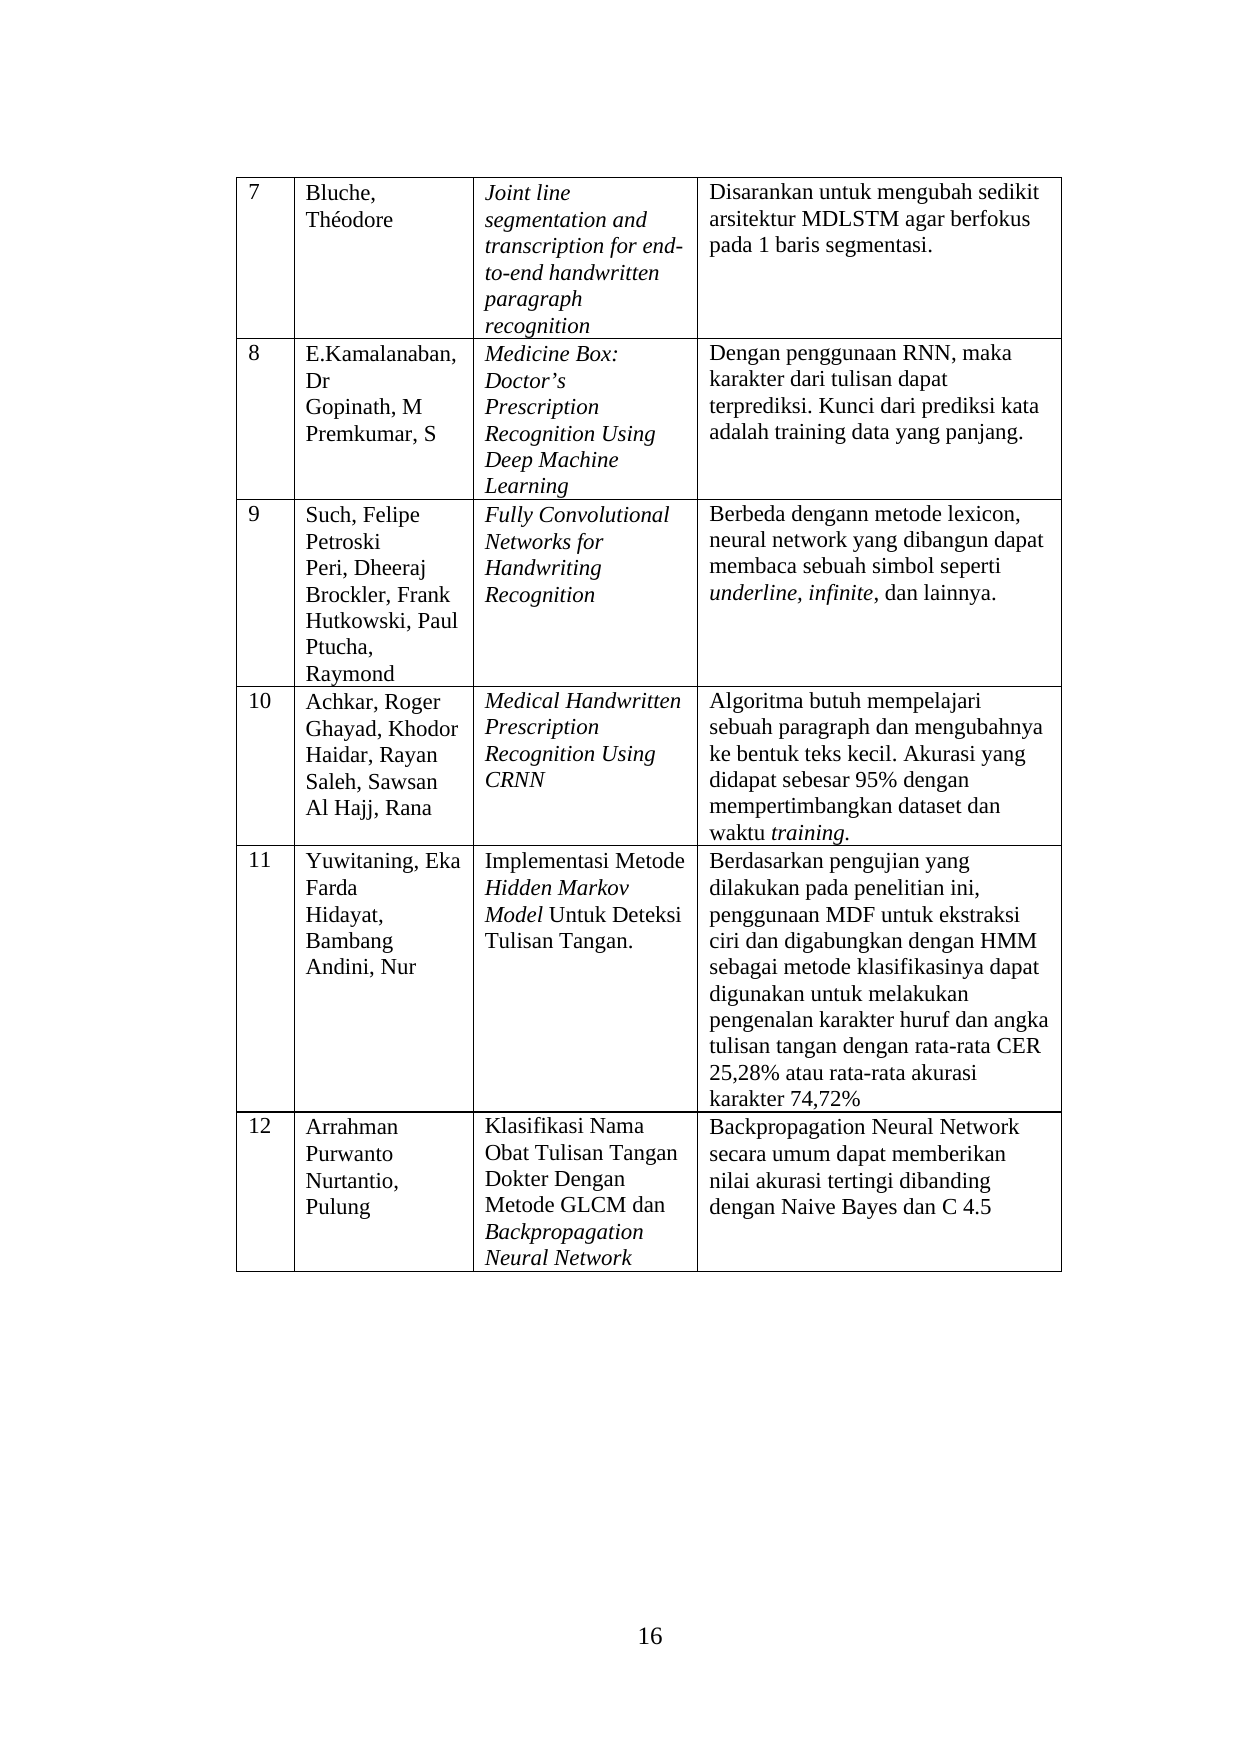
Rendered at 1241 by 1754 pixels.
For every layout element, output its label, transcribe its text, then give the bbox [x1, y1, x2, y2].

table_cell ﻿Bluche, Théodore [295, 178, 473, 338]
table_cell Disarankan untuk mengubah sedikit arsitektur MDLSTM agar berfokus pada 1 baris segmentasi. [698, 178, 1061, 338]
table_cell Dengan penggunaan RNN, maka karakter dari tulisan dapat terprediksi. Kunci dari prediksi kata adalah training data yang panjang. [698, 339, 1061, 499]
table_cell ﻿Backpropagation Neural Network secara umum dapat memberikan nilai akurasi tertingi dibanding dengan Naive Bayes dan C 4.5 [698, 1113, 1061, 1271]
table_cell ﻿E.Kamalanaban, Dr Gopinath, M Premkumar, S [295, 339, 473, 499]
table_cell ﻿Medicine Box: Doctor’s Prescription Recognition Using Deep Machine Learning [474, 339, 697, 499]
table_cell ﻿Yuwitaning, Eka Farda Hidayat, Bambang Andini, Nur [295, 846, 473, 1111]
table_cell 12 [237, 1113, 294, 1271]
table_cell 7 [237, 178, 294, 338]
table_cell ﻿Fully Convolutional Networks for Handwriting Recognition [474, 500, 697, 686]
table_cell ﻿Such, Felipe Petroski Peri, Dheeraj Brockler, Frank Hutkowski, Paul Ptucha, Raymond [295, 500, 473, 686]
table_cell Klasifikasi Nama Obat Tulisan Tangan Dokter Dengan Metode GLCM dan Backpropagation Neural Network [474, 1113, 697, 1271]
table_cell Algoritma butuh mempelajari sebuah paragraph dan mengubahnya ke bentuk teks kecil. Akurasi yang didapat sebesar 95% dengan mempertimbangkan dataset dan waktu training. [698, 687, 1061, 845]
table_cell Medical Handwritten Prescription Recognition Using CRNN [474, 687, 697, 845]
table_cell ﻿Berdasarkan pengujian yang dilakukan pada penelitian ini, penggunaan MDF untuk ekstraksi ciri dan digabungkan dengan HMM sebagai metode klasifikasinya dapat digunakan untuk melakukan pengenalan karakter huruf dan angka tulisan tangan dengan rata-rata CER 25,28% atau rata-rata akurasi karakter 74,72% [698, 846, 1061, 1111]
table_cell 9 [237, 500, 294, 686]
table_cell 11 [237, 846, 294, 1111]
table_cell 10 [237, 687, 294, 845]
table_cell ﻿Implementasi Metode Hidden Markov Model Untuk Deteksi Tulisan Tangan. [474, 846, 697, 1111]
table_cell ﻿Achkar, Roger Ghayad, Khodor Haidar, Rayan Saleh, Sawsan Al Hajj, Rana [295, 687, 473, 845]
table_cell ﻿Joint line segmentation and transcription for end-to-end handwritten paragraph recognition [474, 178, 697, 338]
table_cell ﻿Arrahman Purwanto Nurtantio, Pulung [295, 1113, 473, 1271]
table_cell Berbeda dengann metode lexicon, neural network yang dibangun dapat membaca sebuah simbol seperti underline, infinite, dan lainnya. [698, 500, 1061, 686]
table_cell 8 [237, 339, 294, 499]
